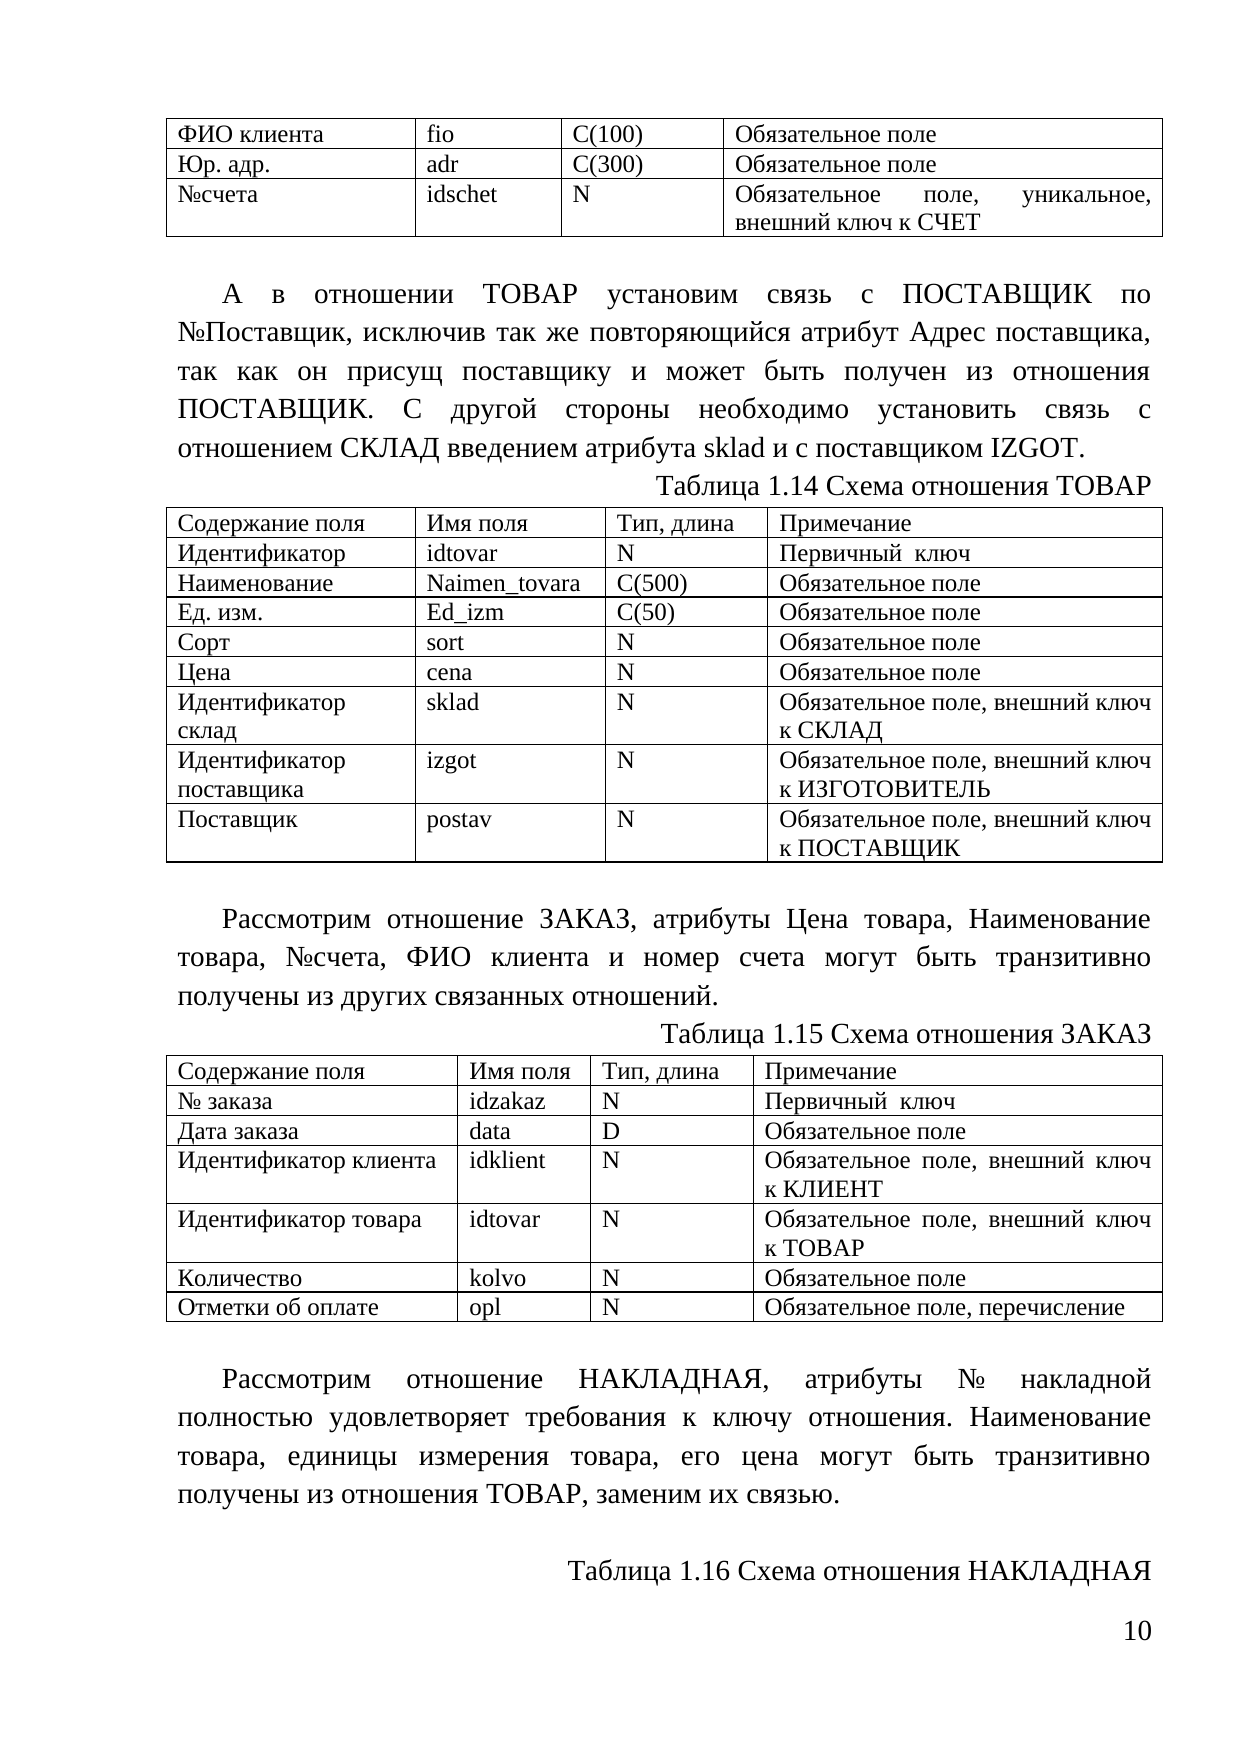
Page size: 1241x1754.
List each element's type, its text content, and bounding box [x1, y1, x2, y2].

table_cell fio [416, 119, 561, 148]
table_cell C(50) [606, 598, 767, 626]
table_cell Первичный ключ [754, 1086, 1162, 1115]
table_cell Naimen_tovara [416, 568, 605, 596]
table_cell Обязательное поле, уникальное, внешний ключ к СЧЕТ [724, 179, 1162, 236]
table_cell data [458, 1116, 590, 1144]
table_cell N [606, 745, 767, 803]
text Таблица 1.14 Схема отношения ТОВАР [177, 468, 1152, 502]
table_header Тип, длина [606, 508, 767, 537]
table_cell Обязательное поле [768, 627, 1162, 656]
table_cell N [591, 1086, 753, 1115]
text Таблица 1.15 Схема отношения ЗАКАЗ [177, 1017, 1152, 1050]
table_cell Обязательное поле [768, 598, 1162, 626]
table_cell N [606, 804, 767, 861]
table_cell izgot [416, 745, 605, 803]
table_cell Обязательное поле [768, 568, 1162, 596]
table_cell Отметки об оплате [167, 1293, 457, 1321]
table_cell Идентификатор товара [167, 1204, 457, 1262]
table_header Содержание поля [167, 1056, 457, 1085]
table_cell №счета [167, 179, 415, 236]
table_cell sort [416, 627, 605, 656]
table_cell N [606, 627, 767, 656]
table_cell idzakaz [458, 1086, 590, 1115]
table_cell idschet [416, 179, 561, 236]
table_cell Ед. изм. [167, 598, 415, 626]
table_header Имя поля [416, 508, 605, 537]
table_cell Обязательное поле [768, 657, 1162, 686]
table_cell Первичный ключ [768, 538, 1162, 567]
table_header Имя поля [458, 1056, 590, 1085]
table_cell Идентификатор [167, 538, 415, 567]
table_cell Ed_izm [416, 598, 605, 626]
table_cell kolvo [458, 1263, 590, 1291]
table_cell Обязательное поле [754, 1263, 1162, 1291]
table_cell Обязательное поле, внешний ключ к ПОСТАВЩИК [768, 804, 1162, 861]
table_cell Обязательное поле, перечисление [754, 1293, 1162, 1321]
table_cell C(100) [562, 119, 723, 148]
table_cell C(500) [606, 568, 767, 596]
table_cell idtovar [416, 538, 605, 567]
text Рассмотрим отношение НАКЛАДНАЯ, атрибуты № накладной полностью удовлетворяет требования к ключу отношения. Наименование товара, единицы измерения товара, его цена могут быть транзитивно получены из отношения ТОВАР, заменим их связью. [177, 1361, 1152, 1510]
table_cell D [591, 1116, 753, 1144]
table_cell N [591, 1293, 753, 1321]
table_cell adr [416, 149, 561, 178]
table_cell Идентификатор склад [167, 687, 415, 744]
table_header Тип, длина [591, 1056, 753, 1085]
table_cell Идентификатор клиента [167, 1146, 457, 1203]
table_cell C(300) [562, 149, 723, 178]
table_cell Обязательное поле [724, 149, 1162, 178]
table_cell Юр. адр. [167, 149, 415, 178]
table_cell N [591, 1204, 753, 1262]
table_cell Идентификатор поставщика [167, 745, 415, 803]
table_cell ФИО клиента [167, 119, 415, 148]
text Рассмотрим отношение ЗАКАЗ, атрибуты Цена товара, Наименование товара, №счета, ФИО клиента и номер счета могут быть транзитивно получены из других связанных отношений. [177, 901, 1152, 1012]
table_cell idklient [458, 1146, 590, 1203]
table_cell N [562, 179, 723, 236]
table_header Примечание [768, 508, 1162, 537]
table_cell idtovar [458, 1204, 590, 1262]
table_header Примечание [754, 1056, 1162, 1085]
table_cell N [591, 1263, 753, 1291]
table_cell Обязательное поле [754, 1116, 1162, 1144]
table_cell Количество [167, 1263, 457, 1291]
table_cell Цена [167, 657, 415, 686]
table_cell postav [416, 804, 605, 861]
table_cell Наименование [167, 568, 415, 596]
table_cell Дата заказа [167, 1116, 457, 1144]
text Таблица 1.16 Схема отношения НАКЛАДНАЯ [177, 1553, 1152, 1587]
table_cell N [606, 657, 767, 686]
table_cell Сорт [167, 627, 415, 656]
table_cell N [591, 1146, 753, 1203]
table_cell Обязательное поле, внешний ключ к СКЛАД [768, 687, 1162, 744]
table_cell Обязательное поле, внешний ключ к ТОВАР [754, 1204, 1162, 1262]
table_cell Обязательное поле, внешний ключ к КЛИЕНТ [754, 1146, 1162, 1203]
table_cell cena [416, 657, 605, 686]
table_cell sklad [416, 687, 605, 744]
table_cell Обязательное поле, внешний ключ к ИЗГОТОВИТЕЛЬ [768, 745, 1162, 803]
table_cell N [606, 538, 767, 567]
table_cell № заказа [167, 1086, 457, 1115]
table_cell Обязательное поле [724, 119, 1162, 148]
table_cell N [606, 687, 767, 744]
text А в отношении ТОВАР установим связь с ПОСТАВЩИК по №Поставщик, исключив так же повторяющийся атрибут Адрес поставщика, так как он присущ поставщику и может быть получен из отношения ПОСТАВЩИК. С другой стороны необходимо установить связь с отношением СКЛАД введением атрибута sklad и с поставщиком IZGOT. [177, 276, 1152, 463]
table_cell opl [458, 1293, 590, 1321]
table_cell Поставщик [167, 804, 415, 861]
table_header Содержание поля [167, 508, 415, 537]
